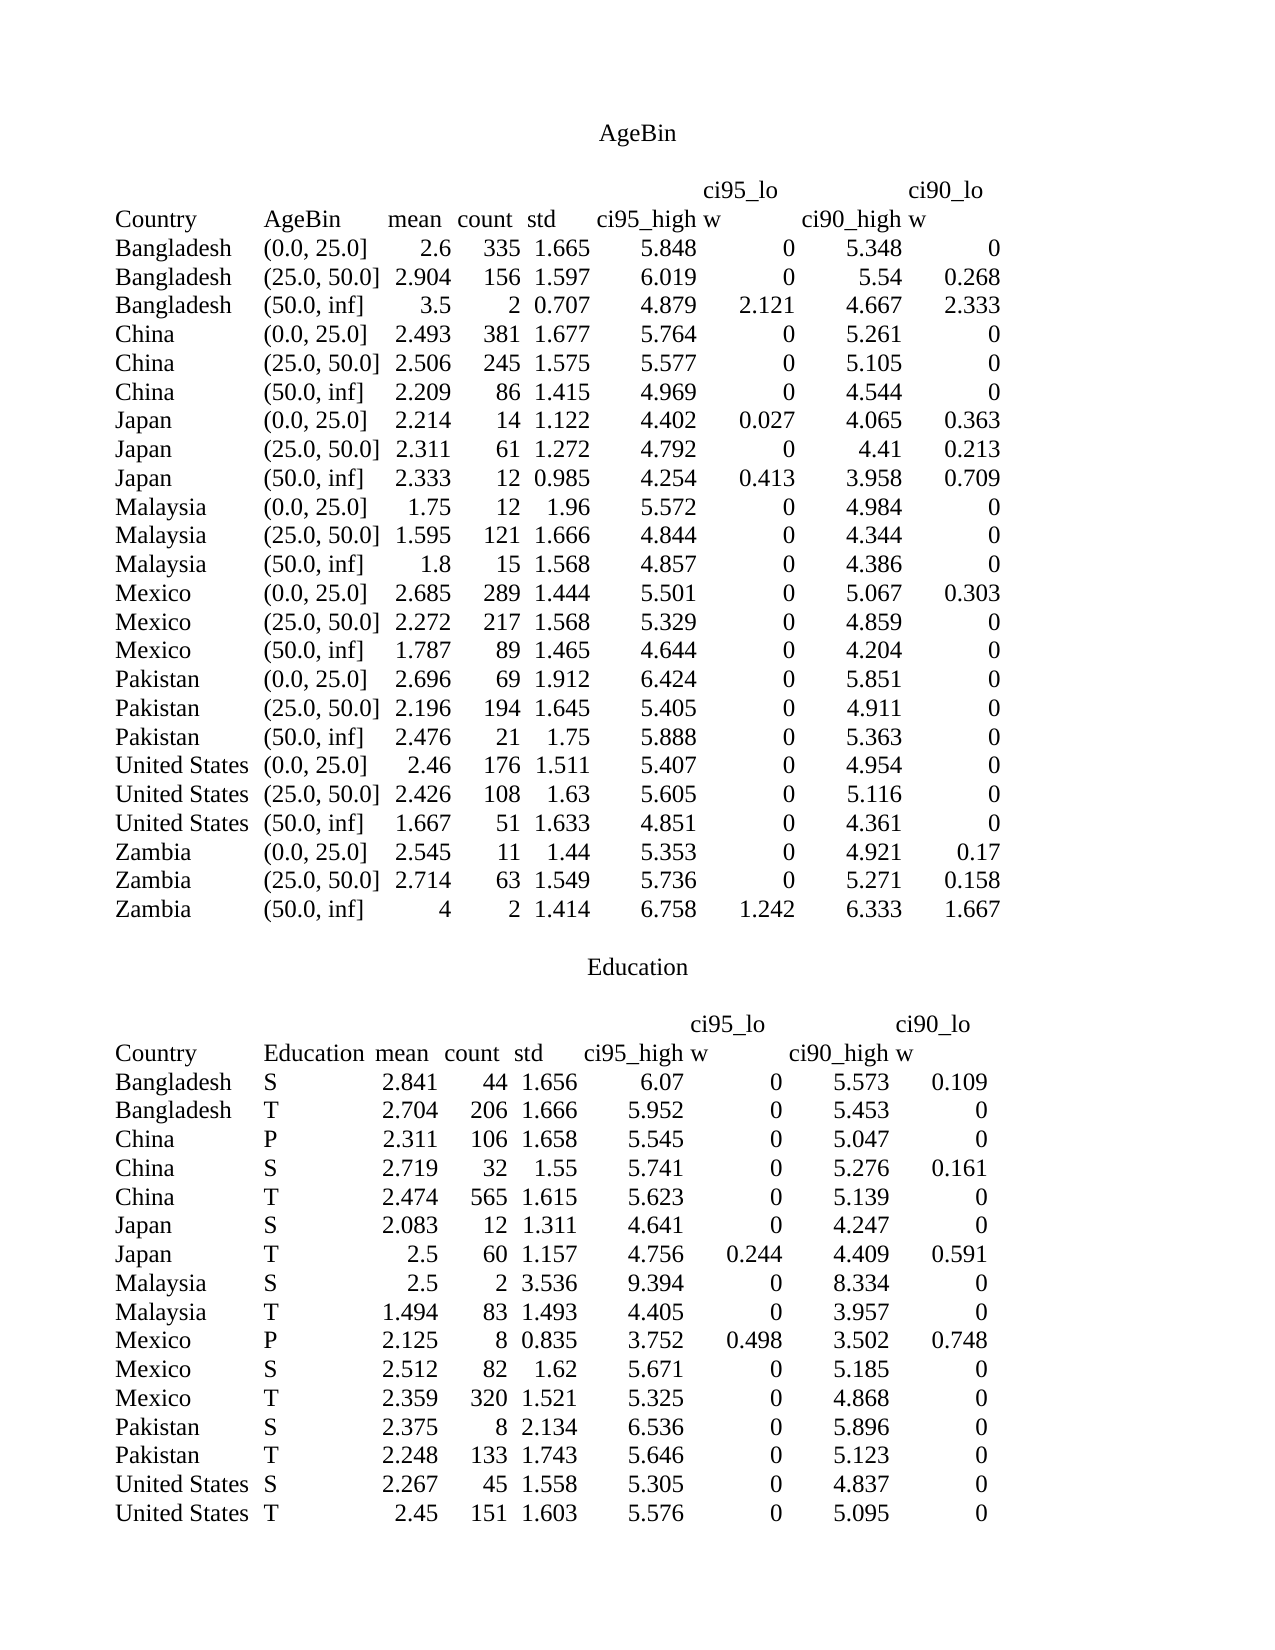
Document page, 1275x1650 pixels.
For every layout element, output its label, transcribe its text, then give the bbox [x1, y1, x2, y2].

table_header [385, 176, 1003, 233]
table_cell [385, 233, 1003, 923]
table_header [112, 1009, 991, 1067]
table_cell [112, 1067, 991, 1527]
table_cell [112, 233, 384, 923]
text Education [118, 952, 1157, 981]
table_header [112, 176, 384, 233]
text AgeBin [118, 118, 1157, 147]
